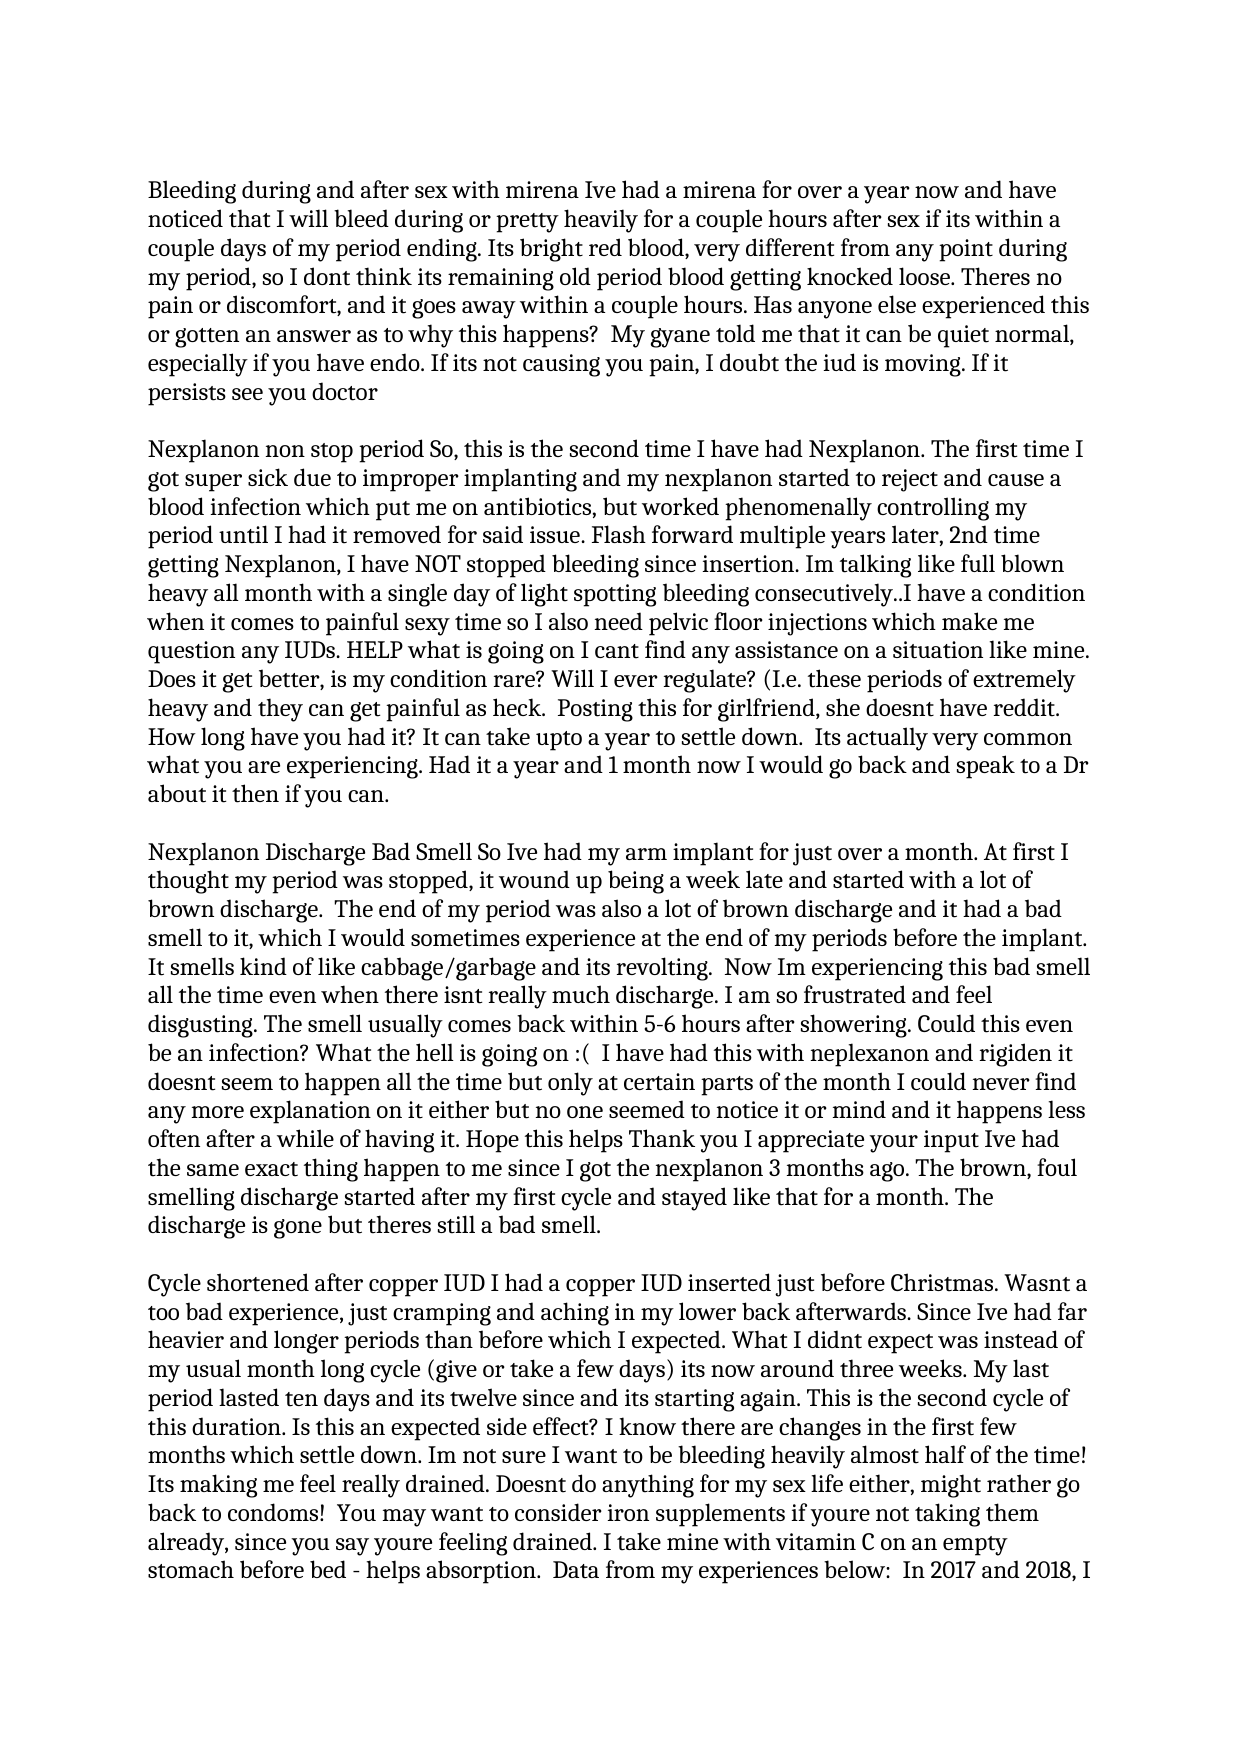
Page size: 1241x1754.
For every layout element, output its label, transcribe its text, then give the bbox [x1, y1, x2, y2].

text Bleeding during and after sex with mirena Ive had a mirena for over a year now and have noticed that I will bleed during or pretty heavily for a couple hours after sex if its within a couple days of my period ending. Its bright red blood, very different from any point during my period, so I dont think its remaining old period blood getting knocked loose. Theres no pain or discomfort, and it goes away within a couple hours. Has anyone else experienced this or gotten an answer as to why this happens? My gyane told me that it can be quiet normal, especially if you have endo. If its not causing you pain, I doubt the iud is moving. If it persists see you doctor [148, 176, 1093, 406]
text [148, 1269, 1093, 1585]
text Nexplanon non stop period So, this is the second time I have had Nexplanon. The first time I got super sick due to improper implanting and my nexplanon started to reject and cause a blood infection which put me on antibiotics, but worked phenomenally controlling my period until I had it removed for said issue. Flash forward multiple years later, 2nd time getting Nexplanon, I have NOT stopped bleeding since insertion. Im talking like full blown heavy all month with a single day of light spotting bleeding consecutively..I have a condition when it comes to painful sexy time so I also need pelvic floor injections which make me question any IUDs. HELP what is going on I cant find any assistance on a situation like mine. Does it get better, is my condition rare? Will I ever regulate? (I.e. these periods of extremely heavy and they can get painful as heck. Posting this for girlfriend, she doesnt have reddit. How long have you had it? It can take upto a year to settle down. Its actually very common what you are experiencing. Had it a year and 1 month now I would go back and speak to a Dr about it then if you can. [148, 435, 1093, 809]
text Nexplanon Discharge Bad Smell So Ive had my arm implant for just over a month. At first I thought my period was stopped, it wound up being a week late and started with a lot of brown discharge. The end of my period was also a lot of brown discharge and it had a bad smell to it, which I would sometimes experience at the end of my periods before the implant. It smells kind of like cabbage/garbage and its revolting. Now Im experiencing this bad smell all the time even when there isnt really much discharge. I am so frustrated and feel disgusting. The smell usually comes back within 5-6 hours after showering. Could this even be an infection? What the hell is going on :( I have had this with neplexanon and rigiden it doesnt seem to happen all the time but only at certain parts of the month I could never find any more explanation on it either but no one seemed to notice it or mind and it happens less often after a while of having it. Hope this helps Thank you I appreciate your input Ive had the same exact thing happen to me since I got the nexplanon 3 months ago. The brown, foul smelling discharge started after my first cycle and stayed like that for a month. The discharge is gone but theres still a bad smell. [148, 838, 1093, 1240]
